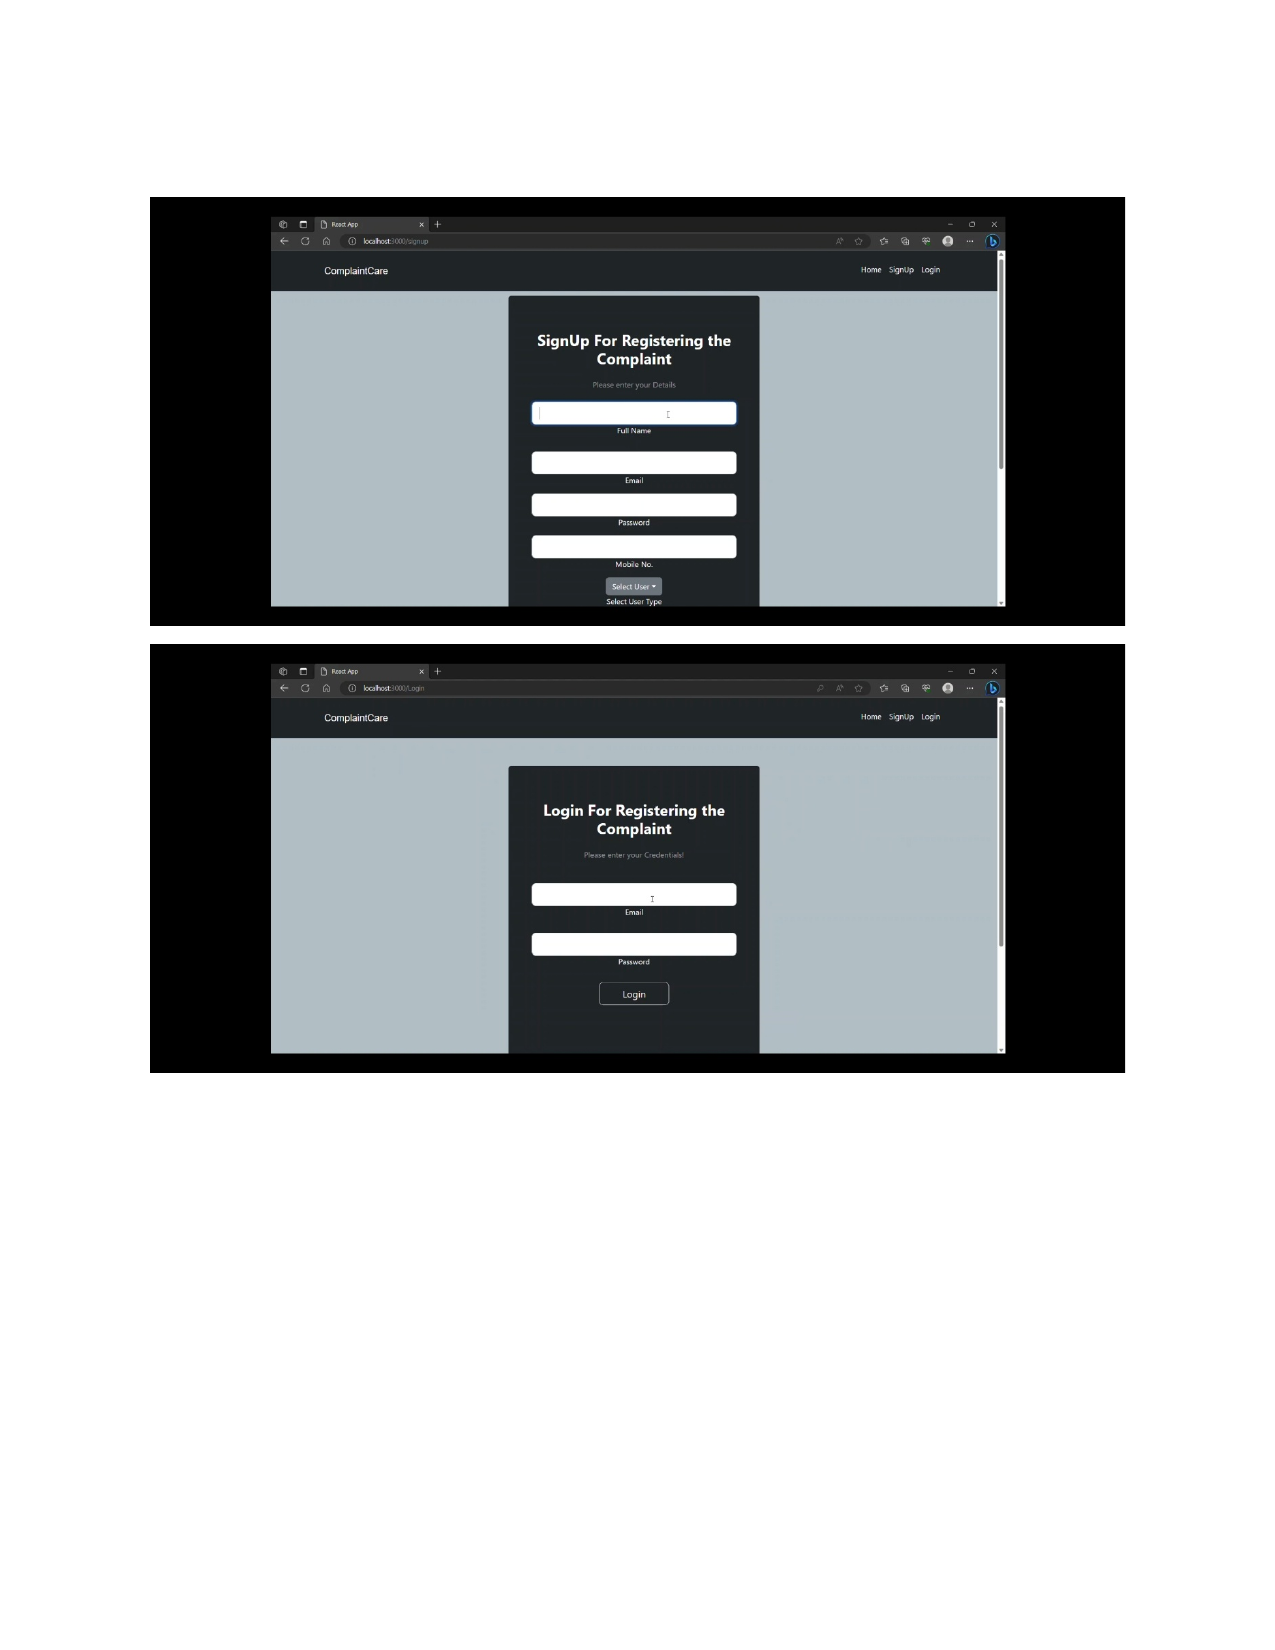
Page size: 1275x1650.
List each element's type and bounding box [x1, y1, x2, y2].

picture [150, 197, 1125, 626]
picture [150, 644, 1125, 1073]
